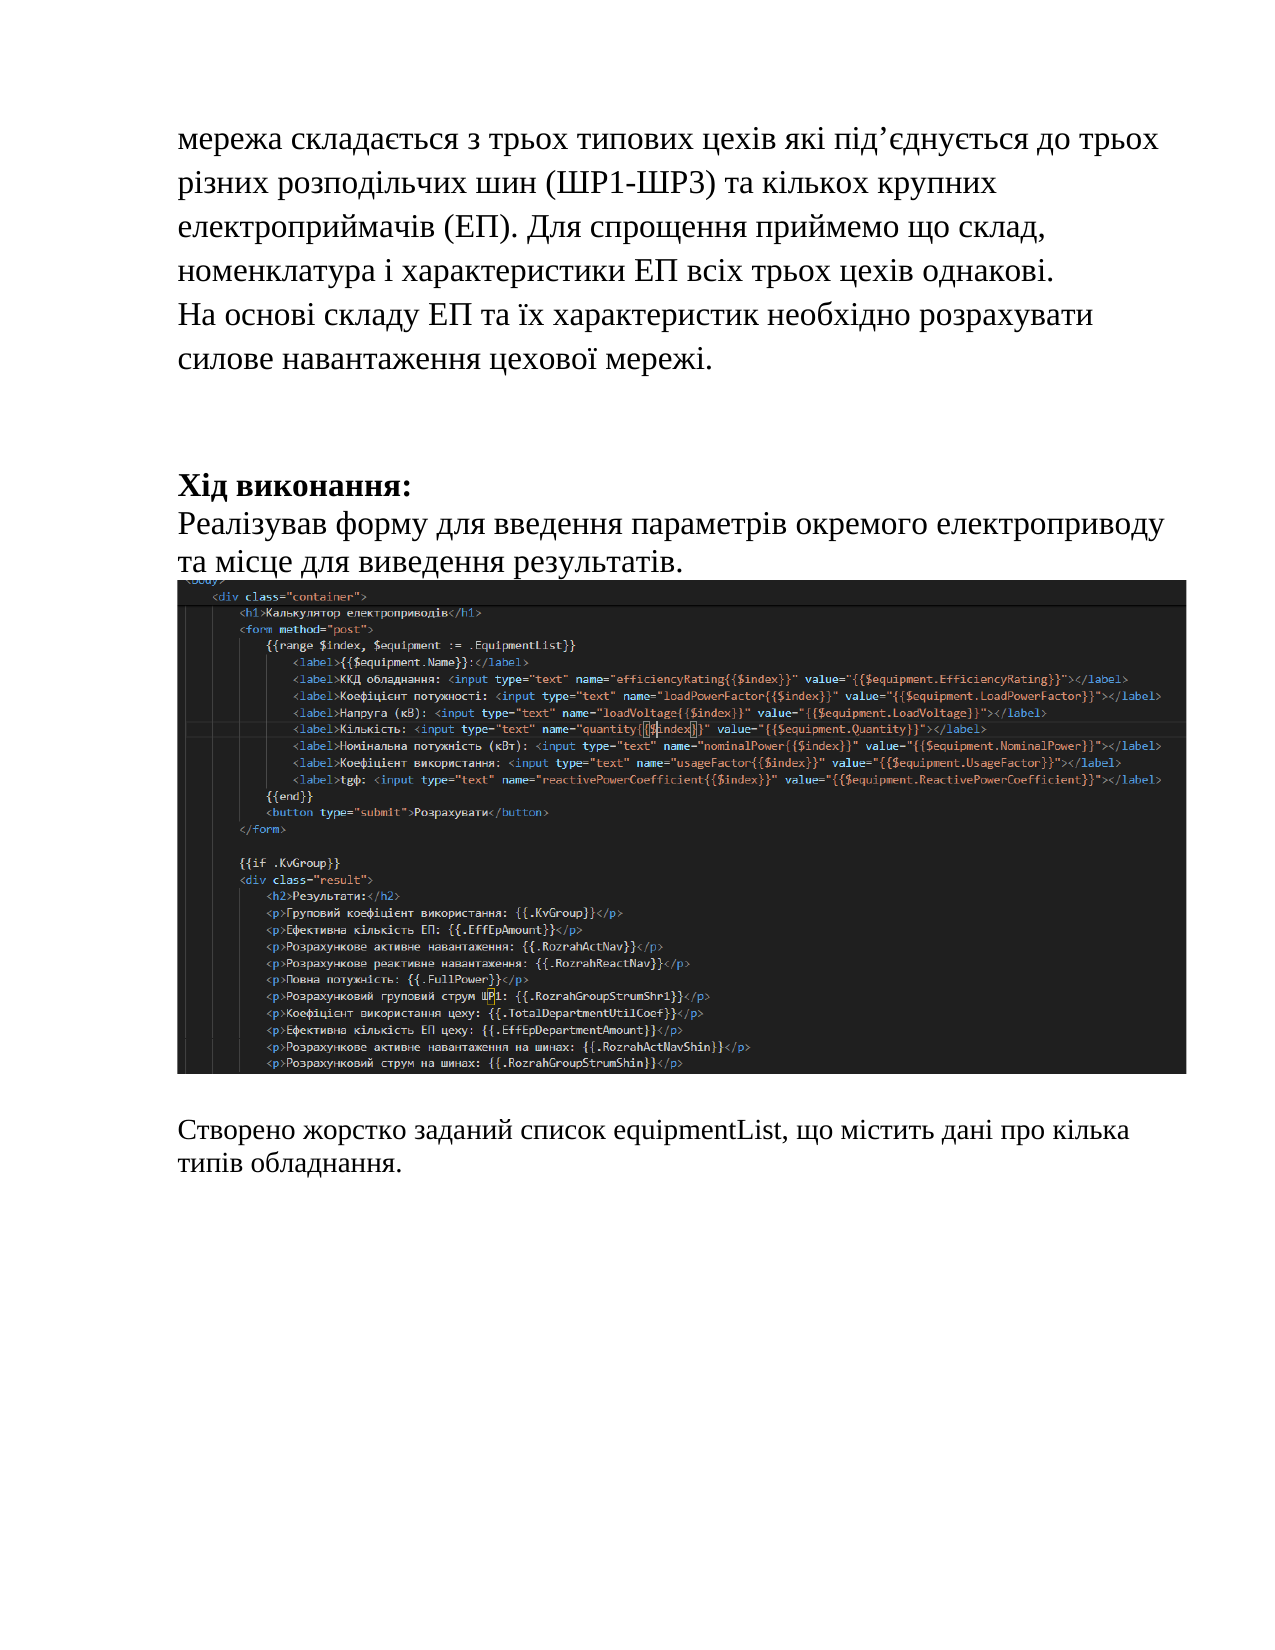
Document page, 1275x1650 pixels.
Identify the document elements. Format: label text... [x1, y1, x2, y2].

text Cтворено жорстко заданий список equipmentList, що містить дані про кілька типів обладнання. [177, 1112, 1186, 1179]
text Реалізував форму для введення параметрів окремого електроприводу та місце для виведення результатів. [177, 503, 1186, 580]
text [177, 118, 1186, 289]
picture [177, 580, 1187, 1074]
text На основі складу ЕП та їх характеристик необхідно розрахувати силове навантаження цехової мережі. [177, 294, 1186, 377]
text Хід виконання: [177, 465, 1186, 503]
